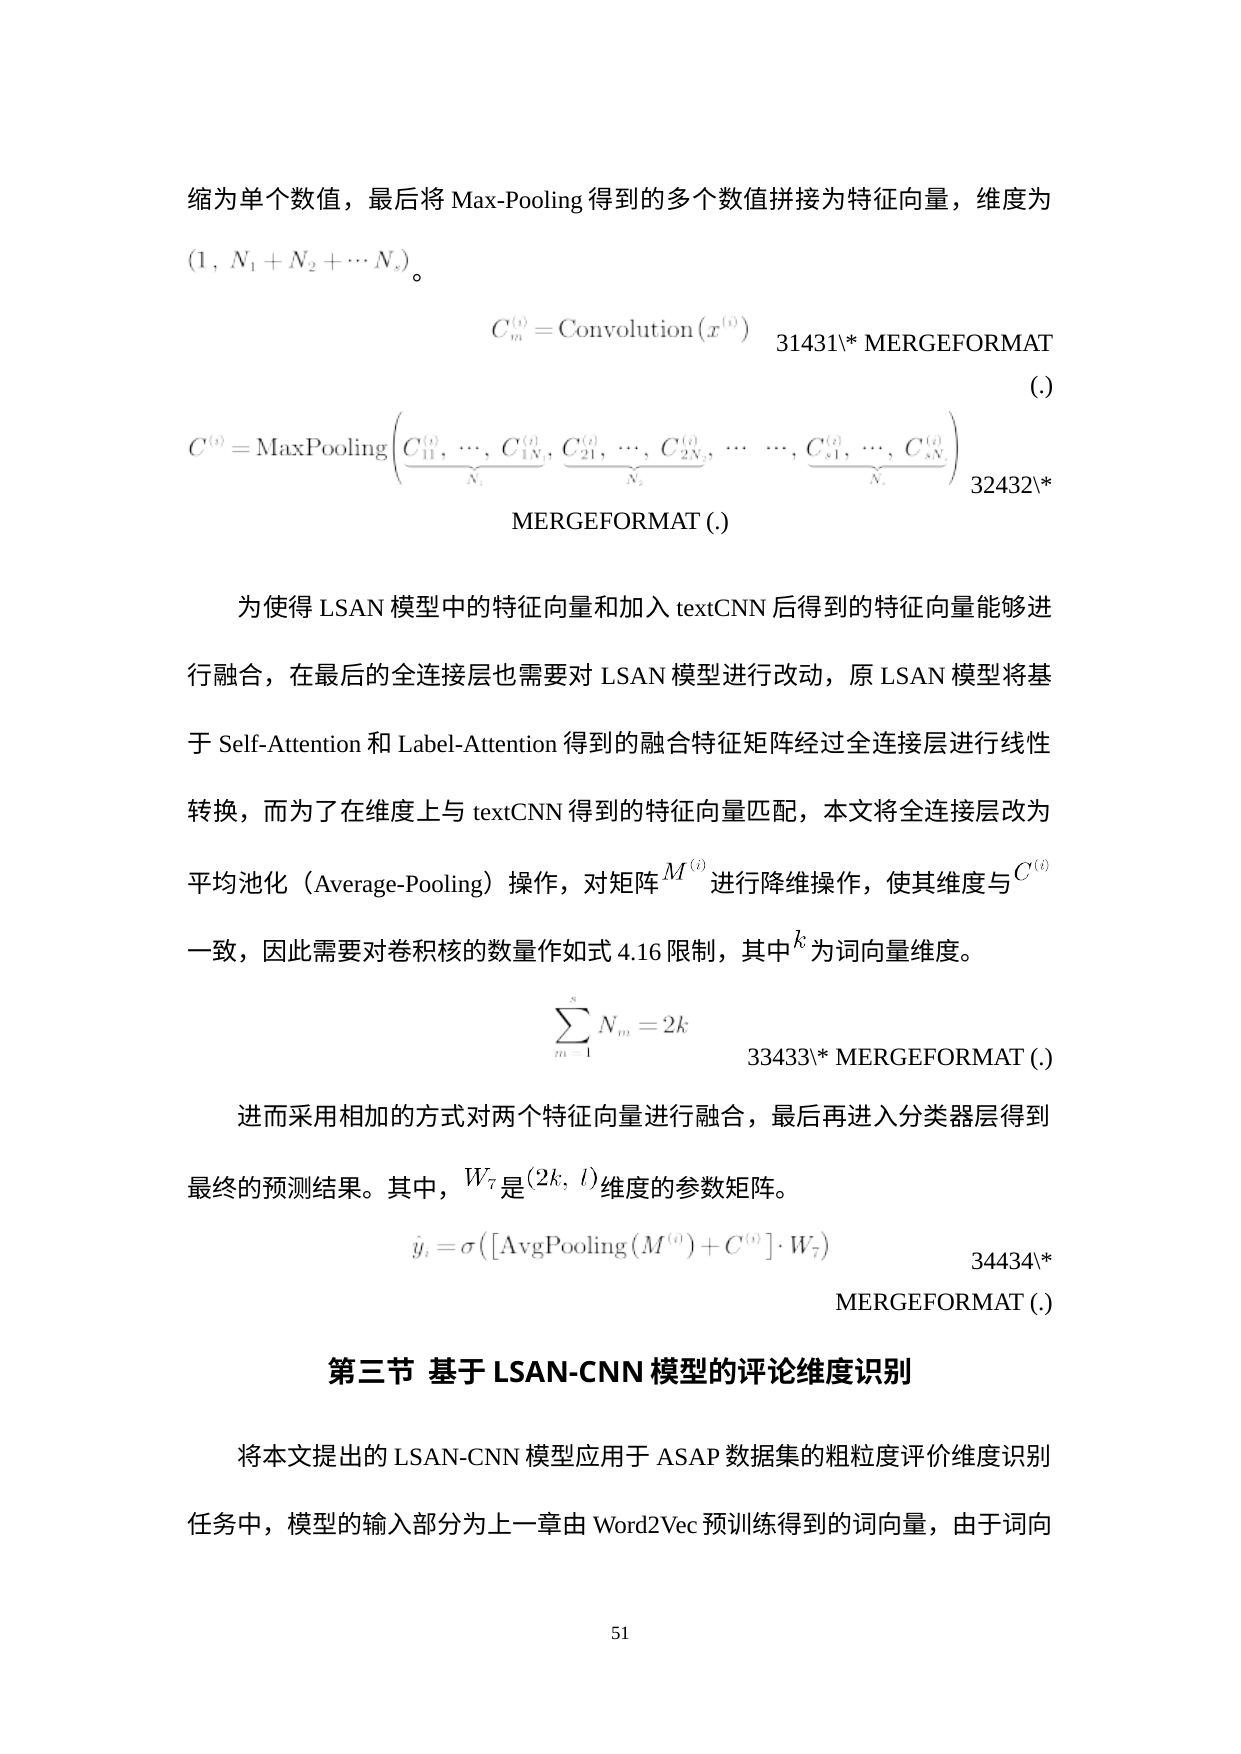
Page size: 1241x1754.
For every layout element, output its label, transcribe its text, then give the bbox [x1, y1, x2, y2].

subtitle 第三节 基于LSAN-CNN模型的评论维度识别 [187, 1335, 1053, 1403]
text 为使得LSAN模型中的特征向量和加入textCNN后得到的特征向量能够进行融合，在最后的全连接层也需要对LSAN模型进行改动，原LSAN模型将基于Self-Attention和Label-Attention得到的融合特征矩阵经过全连接层进行线性转换，而为了在维度上与textCNN得到的特征向量匹配，本文将全连接层改为平均池化（Average-Pooling）操作，对矩阵进行降维操作，使其维度与一致，因此需要对卷积核的数量作如式4.16限制，其中为词向量维度。 [187, 571, 1053, 979]
text 进而采用相加的方式对两个特征向量进行融合，最后再进入分类器层得到最终的预测结果。其中，是维度的参数矩阵。 [187, 1081, 1053, 1217]
